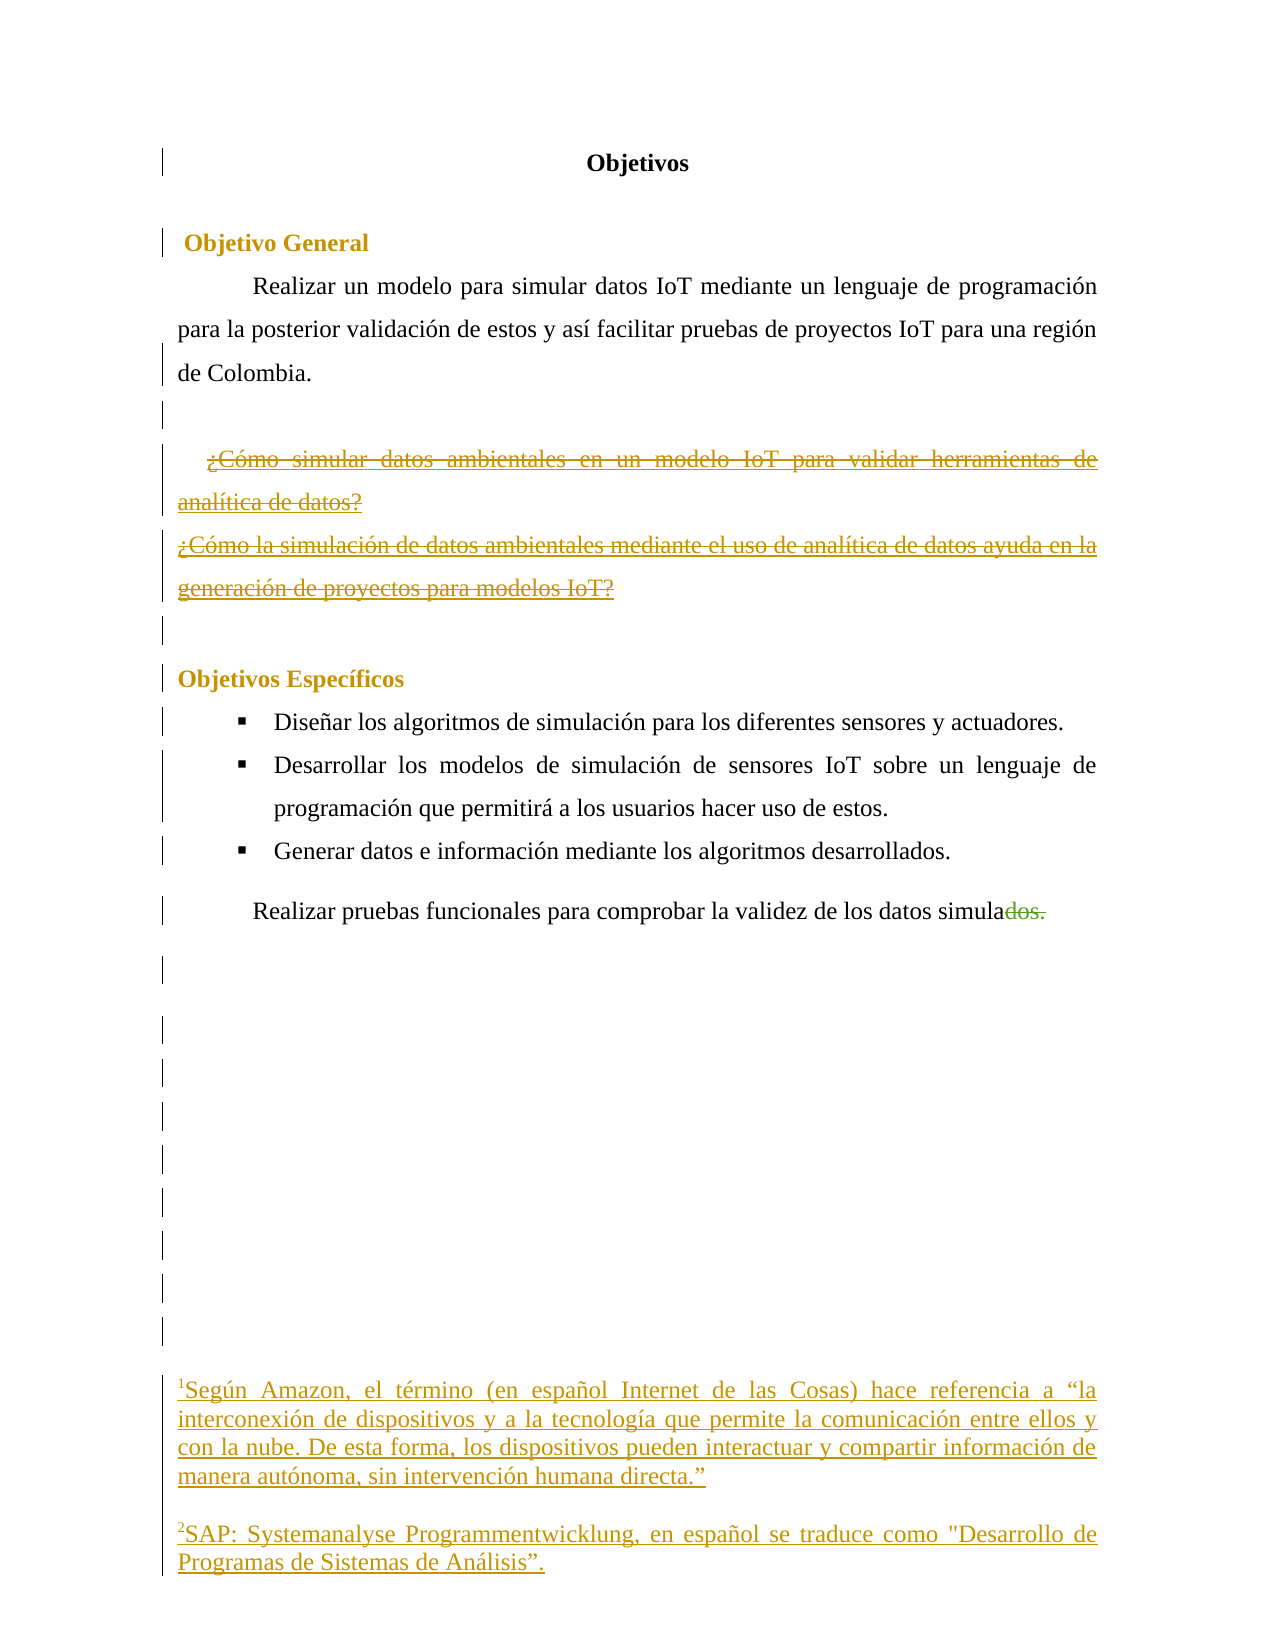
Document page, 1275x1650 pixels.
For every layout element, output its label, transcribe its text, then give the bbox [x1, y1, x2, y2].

subtitle Objetivos Específicos [177, 664, 1098, 692]
list Diseñar los algoritmos de simulación para los diferentes sensores y actuadores. [236, 707, 1098, 736]
text Realizar un modelo para simular datos IoT mediante un lenguaje de programación para la posterior validación de estos y así facilitar pruebas de proyectos IoT para una región de Colombia. [177, 271, 1098, 386]
subtitle Objetivos [177, 148, 1098, 176]
text Realizar pruebas funcionales para comprobar la validez de los datos simula [177, 896, 1098, 925]
subtitle Objetivo General [177, 228, 1098, 257]
list Desarrollar los modelos de simulación de sensores IoT sobre un lenguaje de programación que permitirá a los usuarios hacer uso de estos. [236, 750, 1098, 822]
list Generar datos e información mediante los algoritmos desarrollados. [236, 836, 1098, 865]
